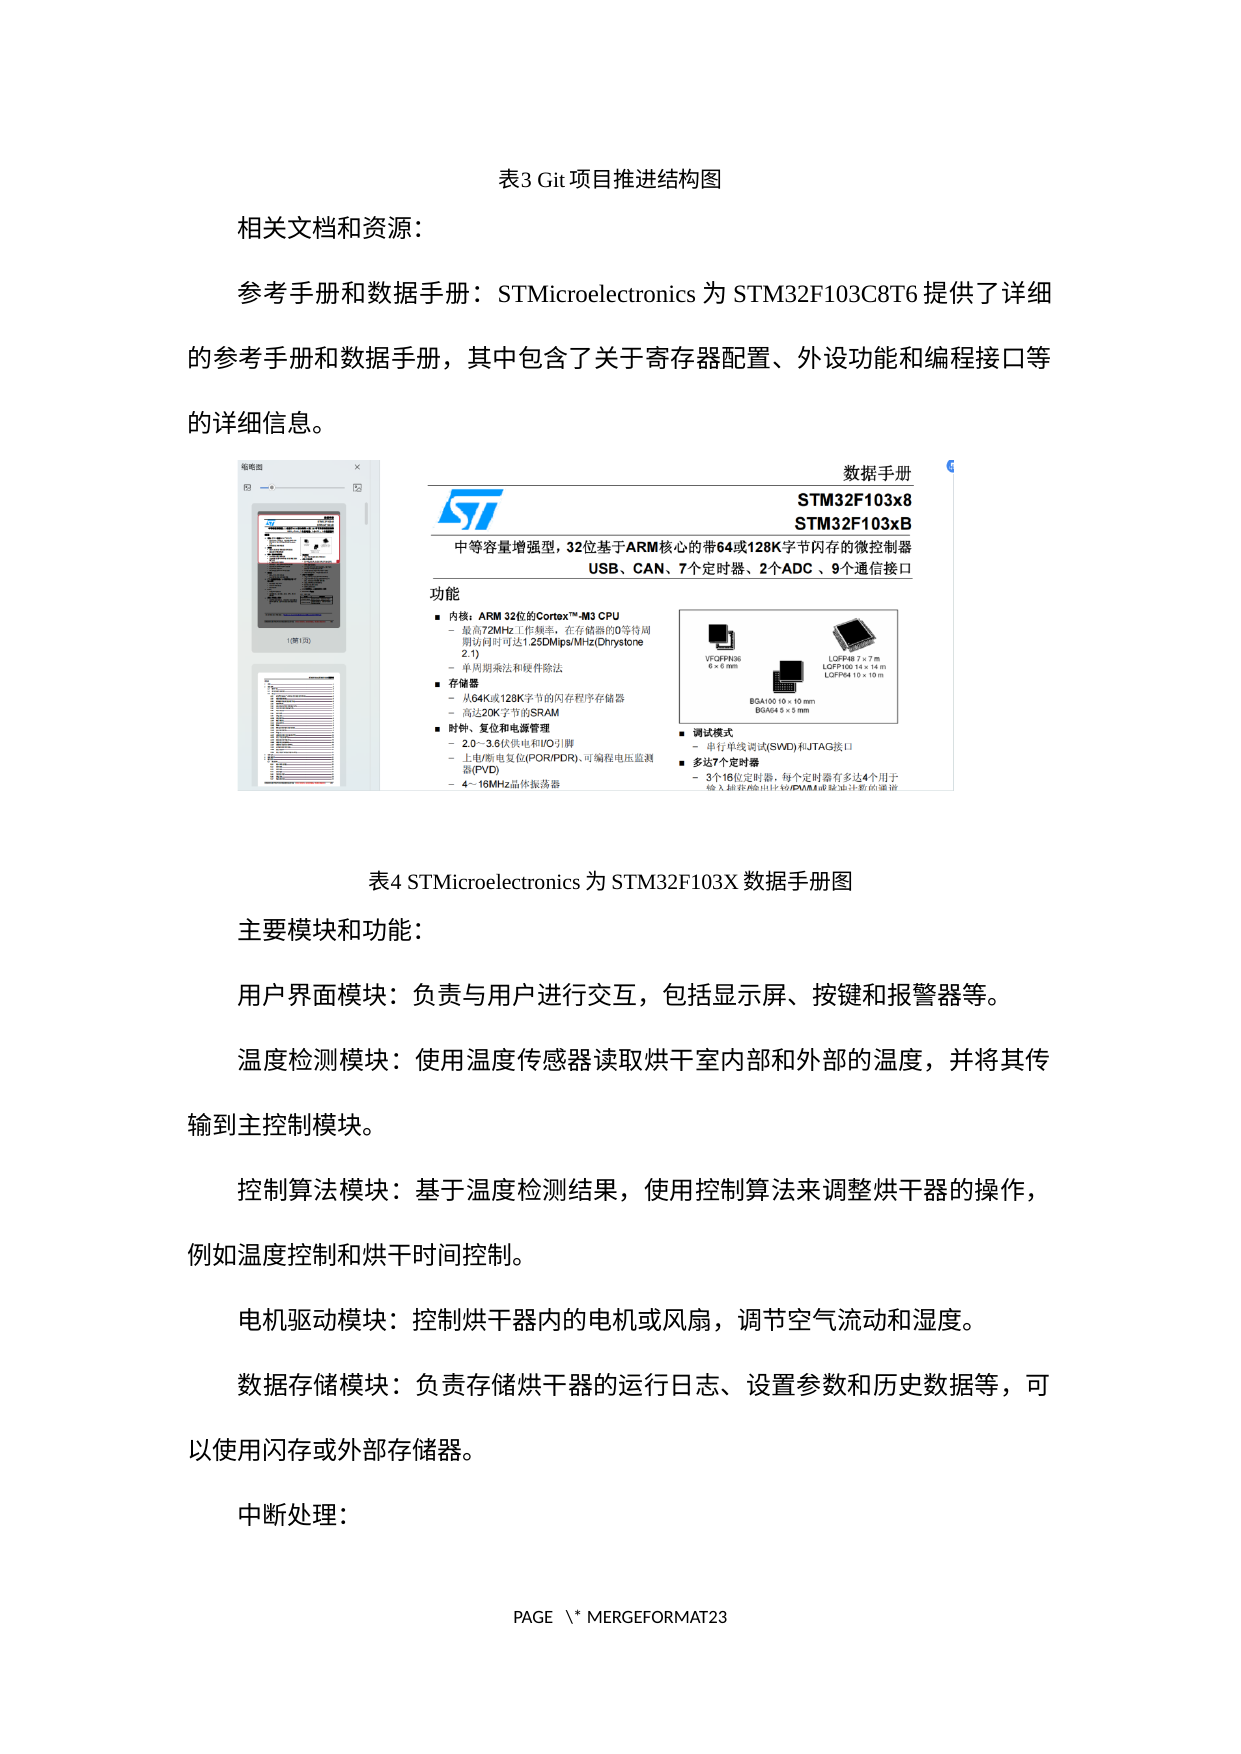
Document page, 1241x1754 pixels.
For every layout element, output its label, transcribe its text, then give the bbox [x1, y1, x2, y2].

picture [237, 460, 954, 791]
text 电机驱动模块：控制烘干器内的电机或风扇，调节空气流动和湿度。 [187, 1286, 1053, 1351]
text 数据存储模块：负责存储烘干器的运行日志、设置参数和历史数据等，可以使用闪存或外部存储器。 [187, 1351, 1053, 1481]
text Git项目推进结构图 [187, 162, 1053, 194]
text 参考手册和数据手册：STMicroelectronics为STM32F103C8T6提供了详细的参考手册和数据手册，其中包含了关于寄存器配置、外设功能和编程接口等的详细信息。 [187, 259, 1053, 454]
text 温度检测模块：使用温度传感器读取烘干室内部和外部的温度，并将其传输到主控制模块。 [187, 1026, 1053, 1156]
text 中断处理： [187, 1481, 1053, 1546]
text 控制算法模块：基于温度检测结果，使用控制算法来调整烘干器的操作，例如温度控制和烘干时间控制。 [187, 1156, 1053, 1286]
text 相关文档和资源： [187, 194, 1053, 259]
text 主要模块和功能： [187, 896, 1053, 961]
text 用户界面模块：负责与用户进行交互，包括显示屏、按键和报警器等。 [187, 961, 1053, 1026]
text STMicroelectronics为STM32F103X数据手册图 [187, 863, 1053, 896]
